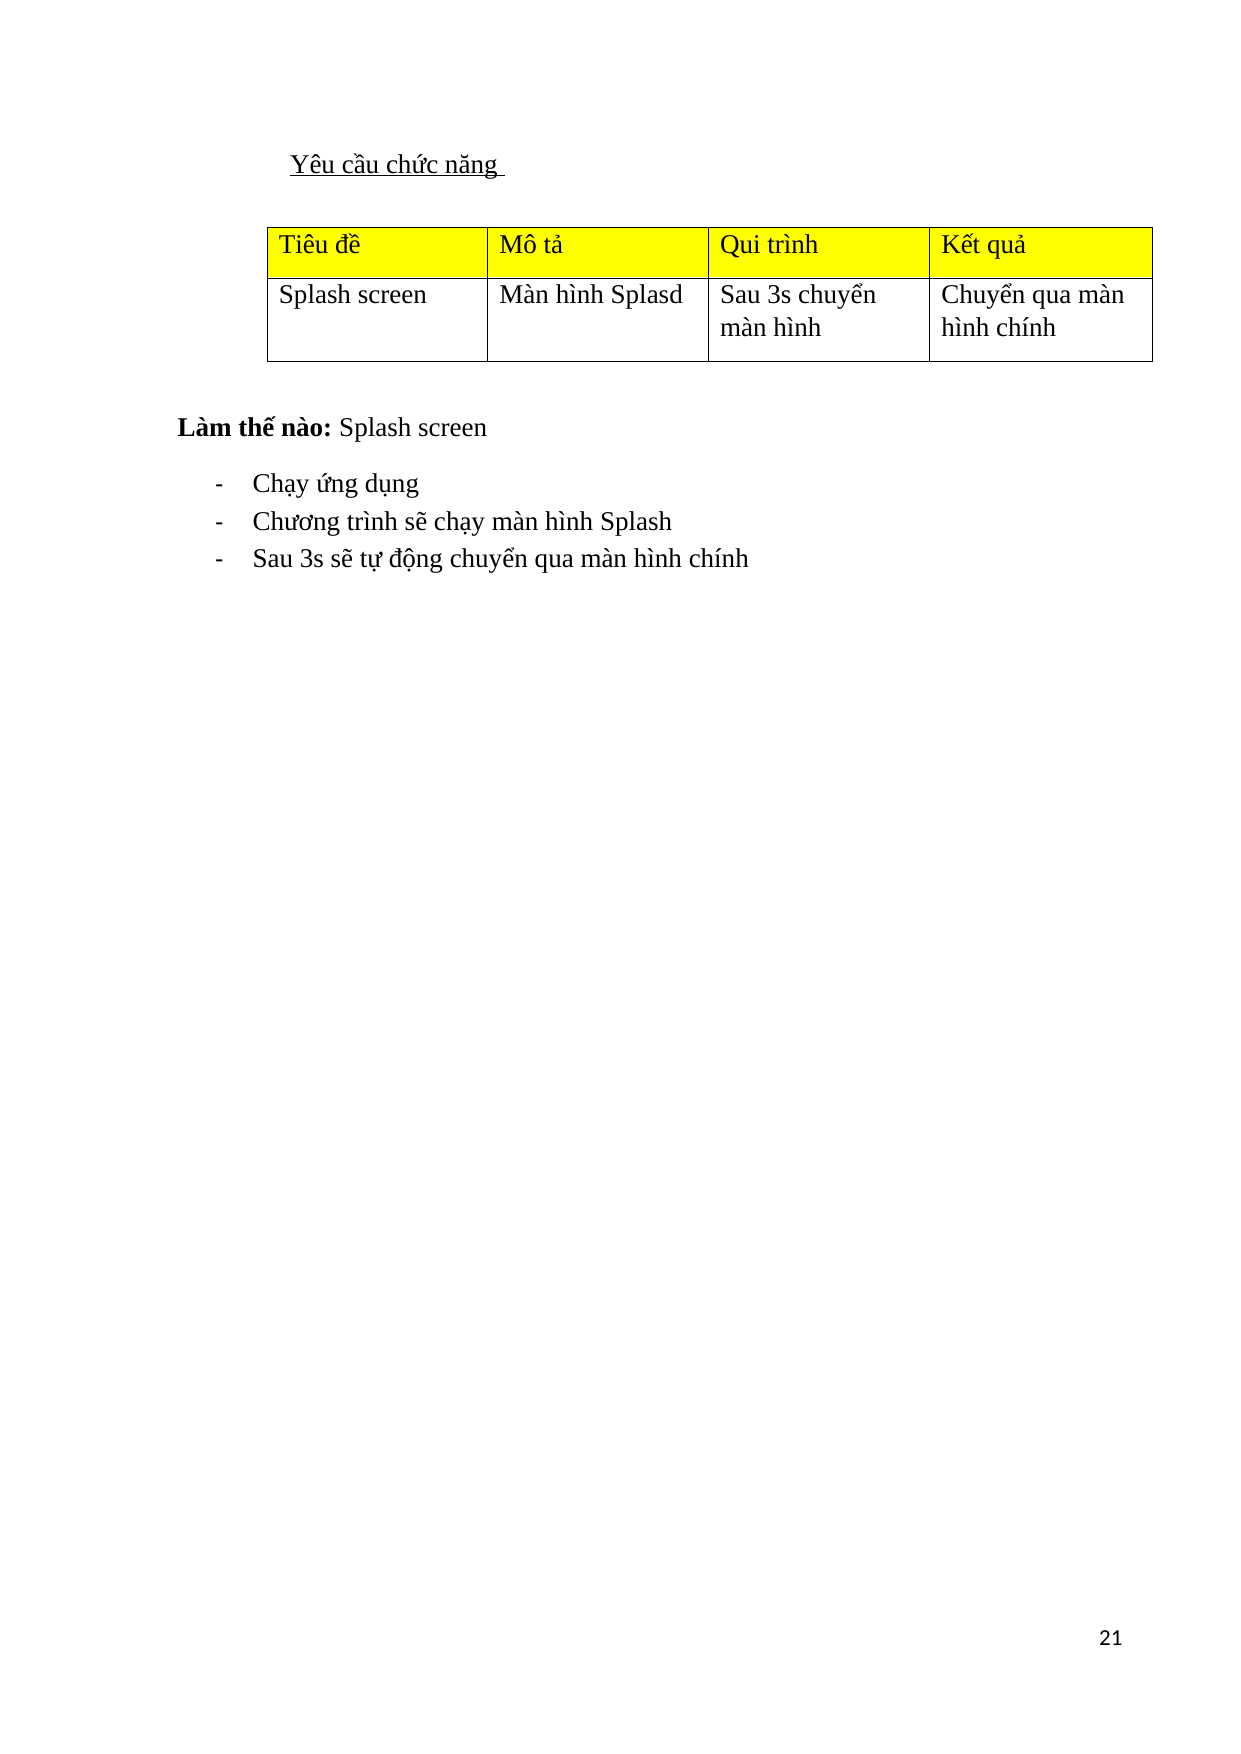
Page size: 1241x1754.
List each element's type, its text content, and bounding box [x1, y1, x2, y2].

table_cell Chuyển qua màn hình chính [930, 279, 1152, 361]
subtitle Yêu cầu chức năng [290, 148, 933, 179]
table_header Mô tả [488, 228, 708, 277]
list Sau 3s sẽ tự động chuyển qua màn hình chính [215, 542, 1122, 574]
table_header Qui trình [709, 228, 929, 277]
table_header Tiêu đề [268, 228, 487, 277]
table_cell Màn hình Splasd [488, 279, 708, 361]
list Chương trình sẽ chạy màn hình Splash [215, 506, 1122, 537]
table_header Kết quả [930, 228, 1152, 277]
table_cell Sau 3s chuyển màn hình [709, 279, 929, 361]
text Làm thế nào: Splash screen [177, 411, 1122, 442]
list Chạy ứng dụng [215, 467, 1122, 498]
table_cell Splash screen [268, 279, 487, 361]
